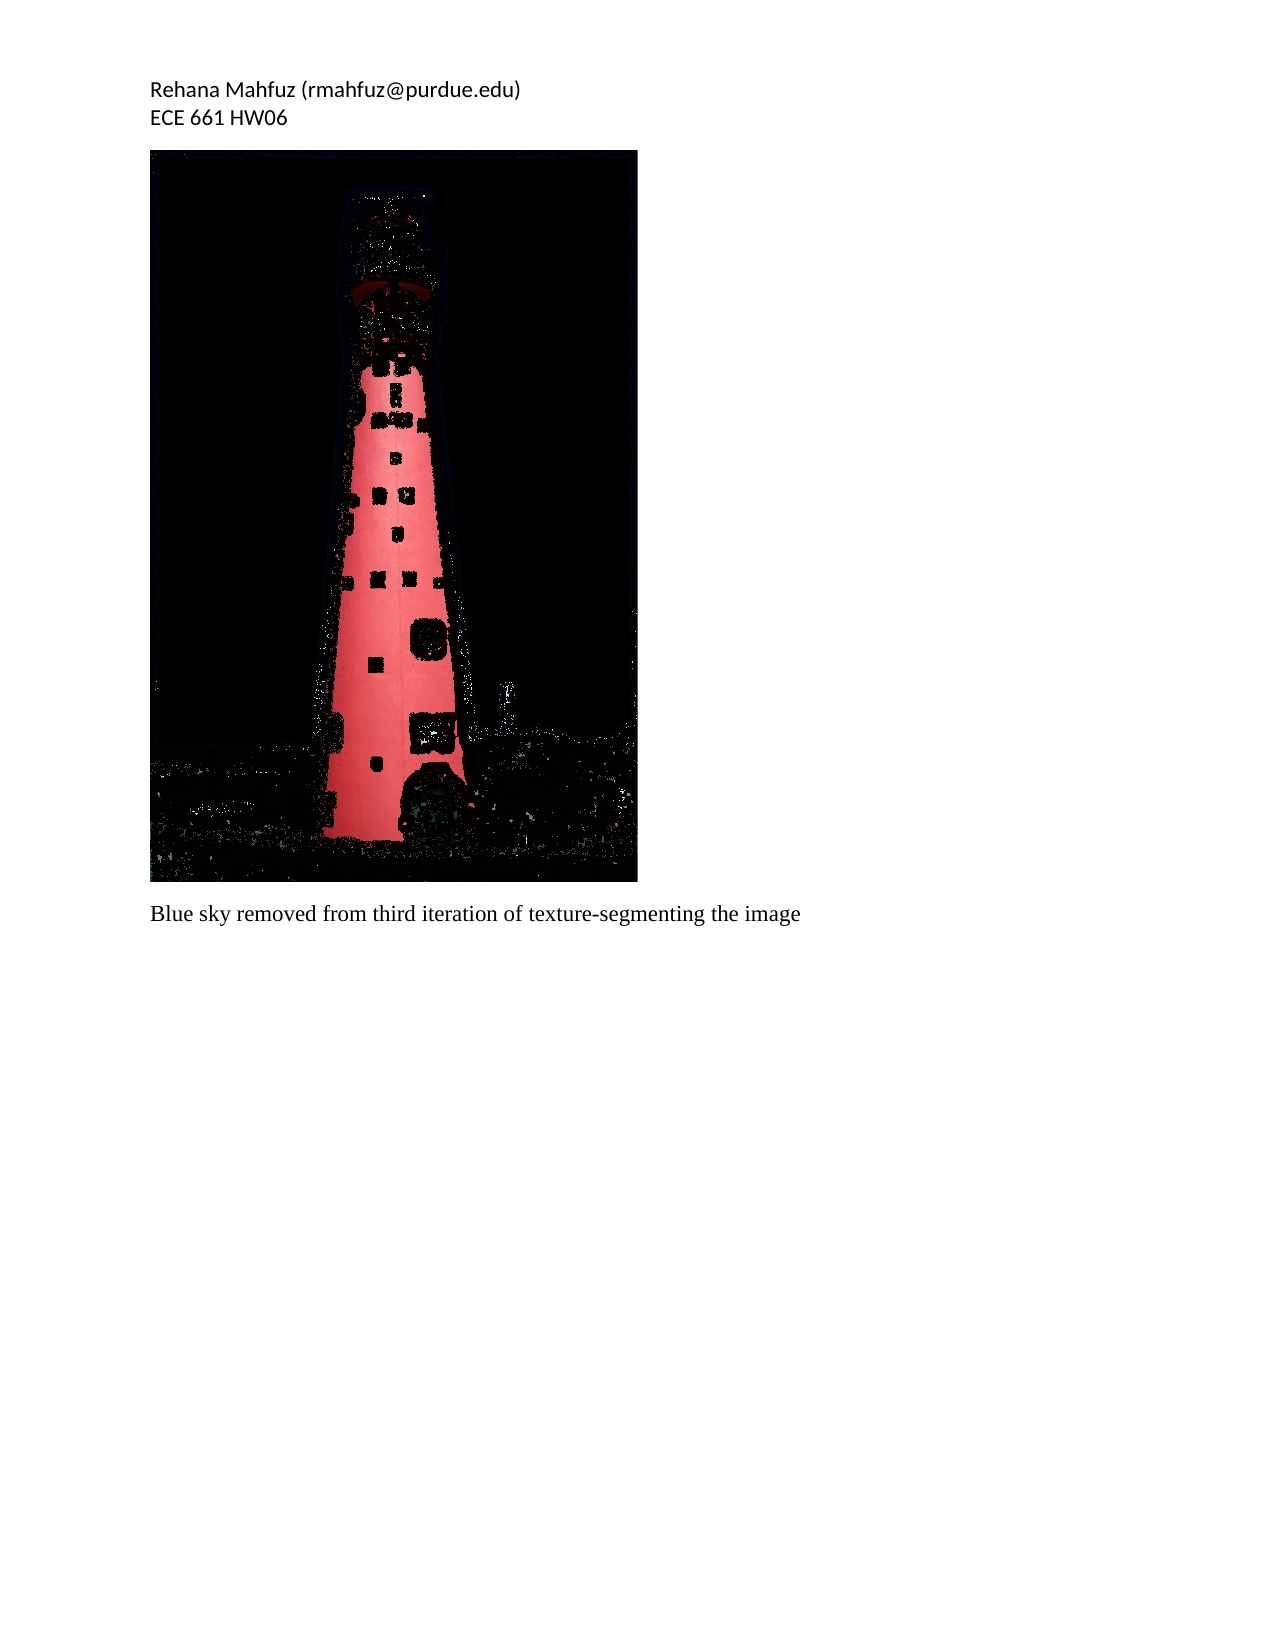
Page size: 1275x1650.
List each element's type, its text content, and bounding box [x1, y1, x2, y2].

picture [150, 150, 638, 882]
text Blue sky removed from third iteration of texture-segmenting the image [150, 900, 1125, 926]
